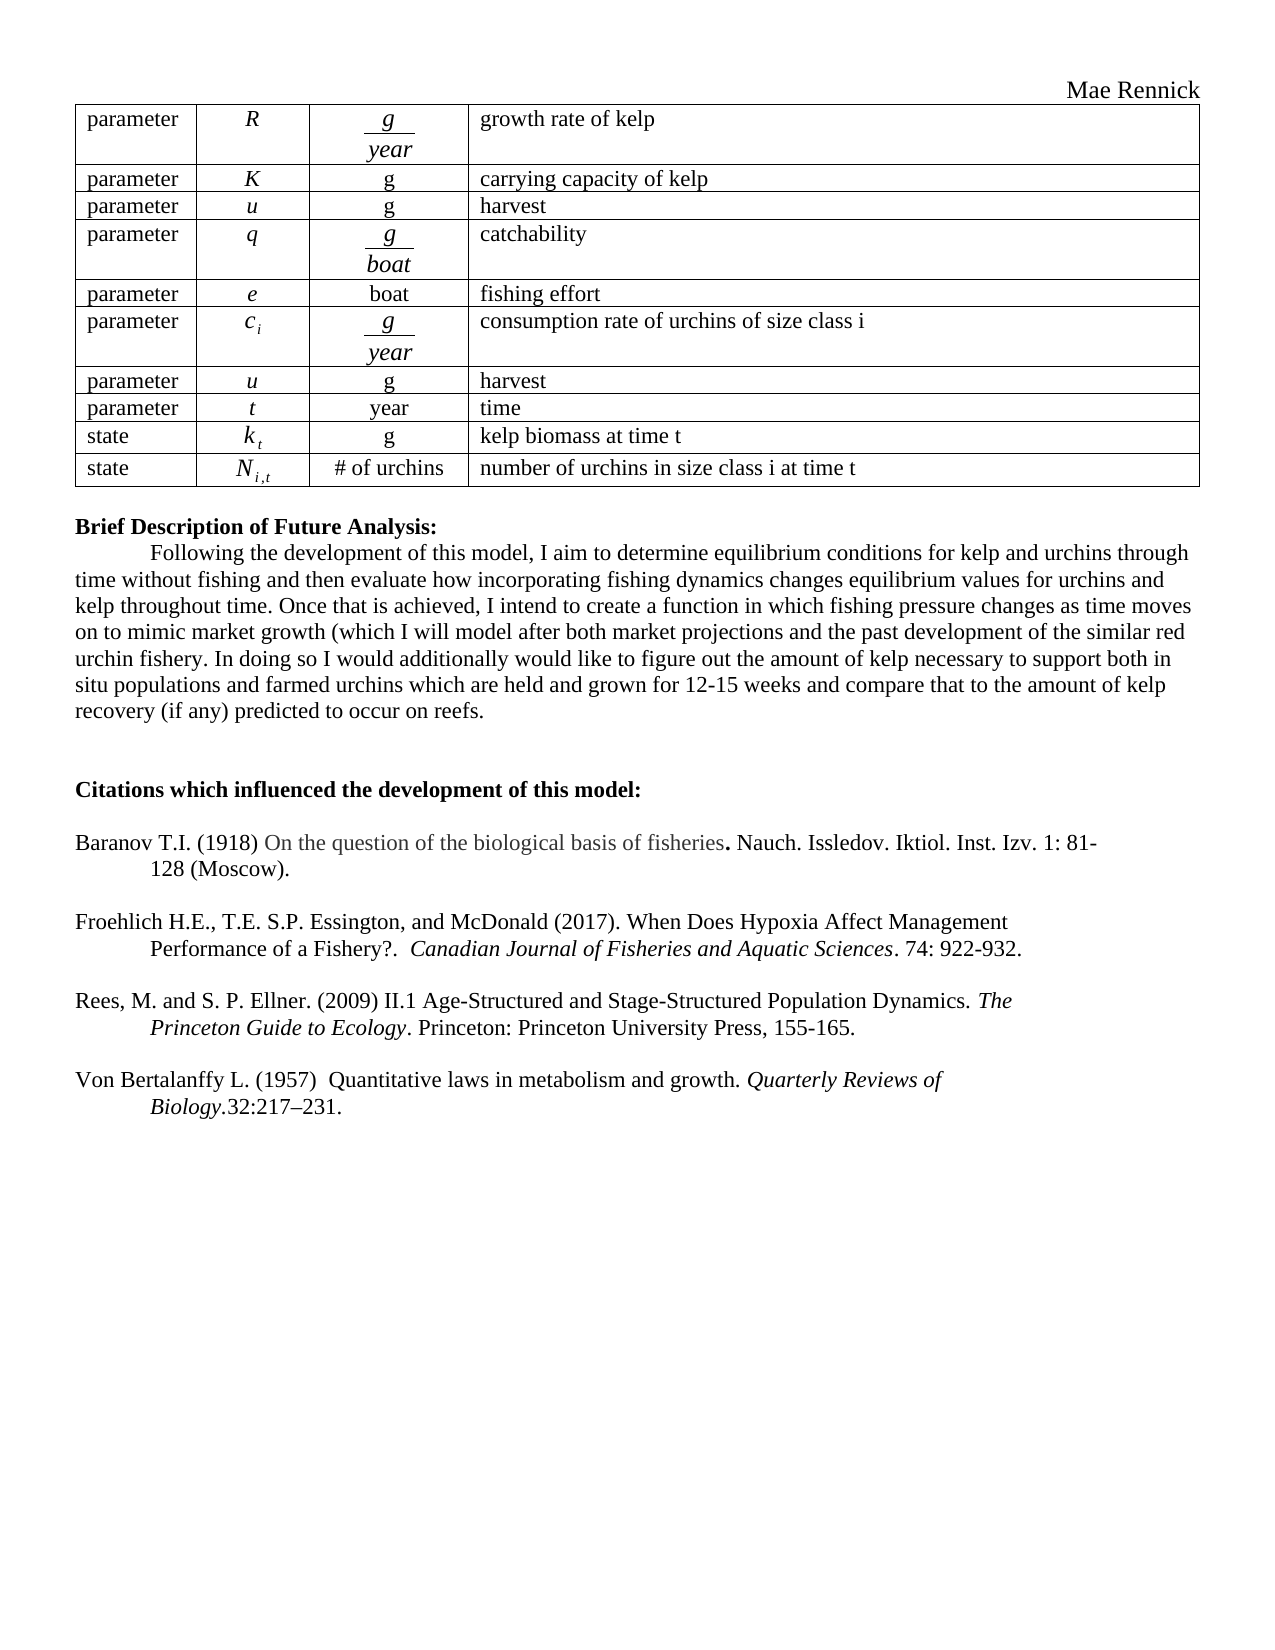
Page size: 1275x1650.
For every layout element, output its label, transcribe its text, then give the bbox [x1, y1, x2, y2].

table_cell growth rate of kelp [469, 105, 1199, 164]
table_cell time [469, 394, 1199, 421]
table_cell [197, 422, 309, 453]
table_cell number of urchins in size class i at time t [469, 454, 1199, 486]
table_cell parameter [76, 367, 196, 393]
table_cell state [76, 422, 196, 453]
table_cell year [310, 394, 468, 421]
table_cell g [310, 367, 468, 393]
text Princeton Guide to Ecology. Princeton: Princeton University Press, 155-165. [75, 1014, 1200, 1040]
table_cell kelp biomass at time t [469, 422, 1199, 453]
table_cell e [197, 280, 309, 306]
table_cell catchability [469, 220, 1199, 278]
table_cell state [76, 454, 196, 486]
table_cell carrying capacity of kelp [469, 165, 1199, 191]
text Biology.32:217–231. [75, 1093, 1200, 1119]
table_cell parameter [76, 165, 196, 191]
text Baranov T.I. (1918) On the question of the biological basis of fisheries. Nauch. Issledov. Iktiol. Inst. Izv. 1: 81- [75, 829, 1200, 856]
table_cell R [197, 105, 309, 164]
table_cell parameter [76, 307, 196, 366]
table_cell parameter [76, 192, 196, 218]
table_cell K [197, 165, 309, 191]
table_cell [310, 307, 468, 366]
text Rees, M. and S. P. Ellner. (2009) II.1 Age-Structured and Stage-Structured Population Dynamics. The [75, 987, 1200, 1014]
table_cell parameter [76, 280, 196, 306]
text Following the development of this model, I aim to determine equilibrium conditions for kelp and urchins through time without fishing and then evaluate how incorporating fishing dynamics changes equilibrium values for urchins and kelp throughout time. Once that is achieved, I intend to create a function in which fishing pressure changes as time moves on to mimic market growth (which I will model after both market projections and the past development of the similar red urchin fishery. In doing so I would additionally would like to figure out the amount of kelp necessary to support both in situ populations and farmed urchins which are held and grown for 12-15 weeks and compare that to the amount of kelp recovery (if any) predicted to occur on reefs. [75, 539, 1200, 724]
table_cell [197, 454, 309, 486]
table_cell q [197, 220, 309, 278]
table_cell parameter [76, 394, 196, 421]
table_cell harvest [469, 192, 1199, 218]
table_cell parameter [76, 220, 196, 278]
table_cell u [197, 192, 309, 218]
text Performance of a Fishery?. Canadian Journal of Fisheries and Aquatic Sciences. 74: 922-932. [75, 934, 1200, 961]
table_cell consumption rate of urchins of size class i [469, 307, 1199, 366]
table_cell t [197, 394, 309, 421]
text Citations which influenced the development of this model: [75, 776, 1200, 803]
table_cell g [310, 165, 468, 191]
table_cell [310, 220, 468, 278]
text 128 (Moscow). [75, 856, 1200, 882]
table_cell u [197, 367, 309, 393]
table_cell parameter [76, 105, 196, 164]
text Von Bertalanffy L. (1957) Quantitative laws in metabolism and growth. Quarterly Reviews of [323, 1066, 1200, 1093]
table_cell # of urchins [310, 454, 468, 486]
table_cell [310, 105, 468, 164]
table_cell harvest [469, 367, 1199, 393]
table_cell g [310, 192, 468, 218]
text Brief Description of Future Analysis: [75, 513, 1200, 539]
table_cell [197, 307, 309, 366]
text Froehlich H.E., T.E. S.P. Essington, and McDonald (2017). When Does Hypoxia Affect Management [75, 908, 1200, 934]
table_cell g [310, 422, 468, 453]
table_cell fishing effort [469, 280, 1199, 306]
table_cell boat [310, 280, 468, 306]
